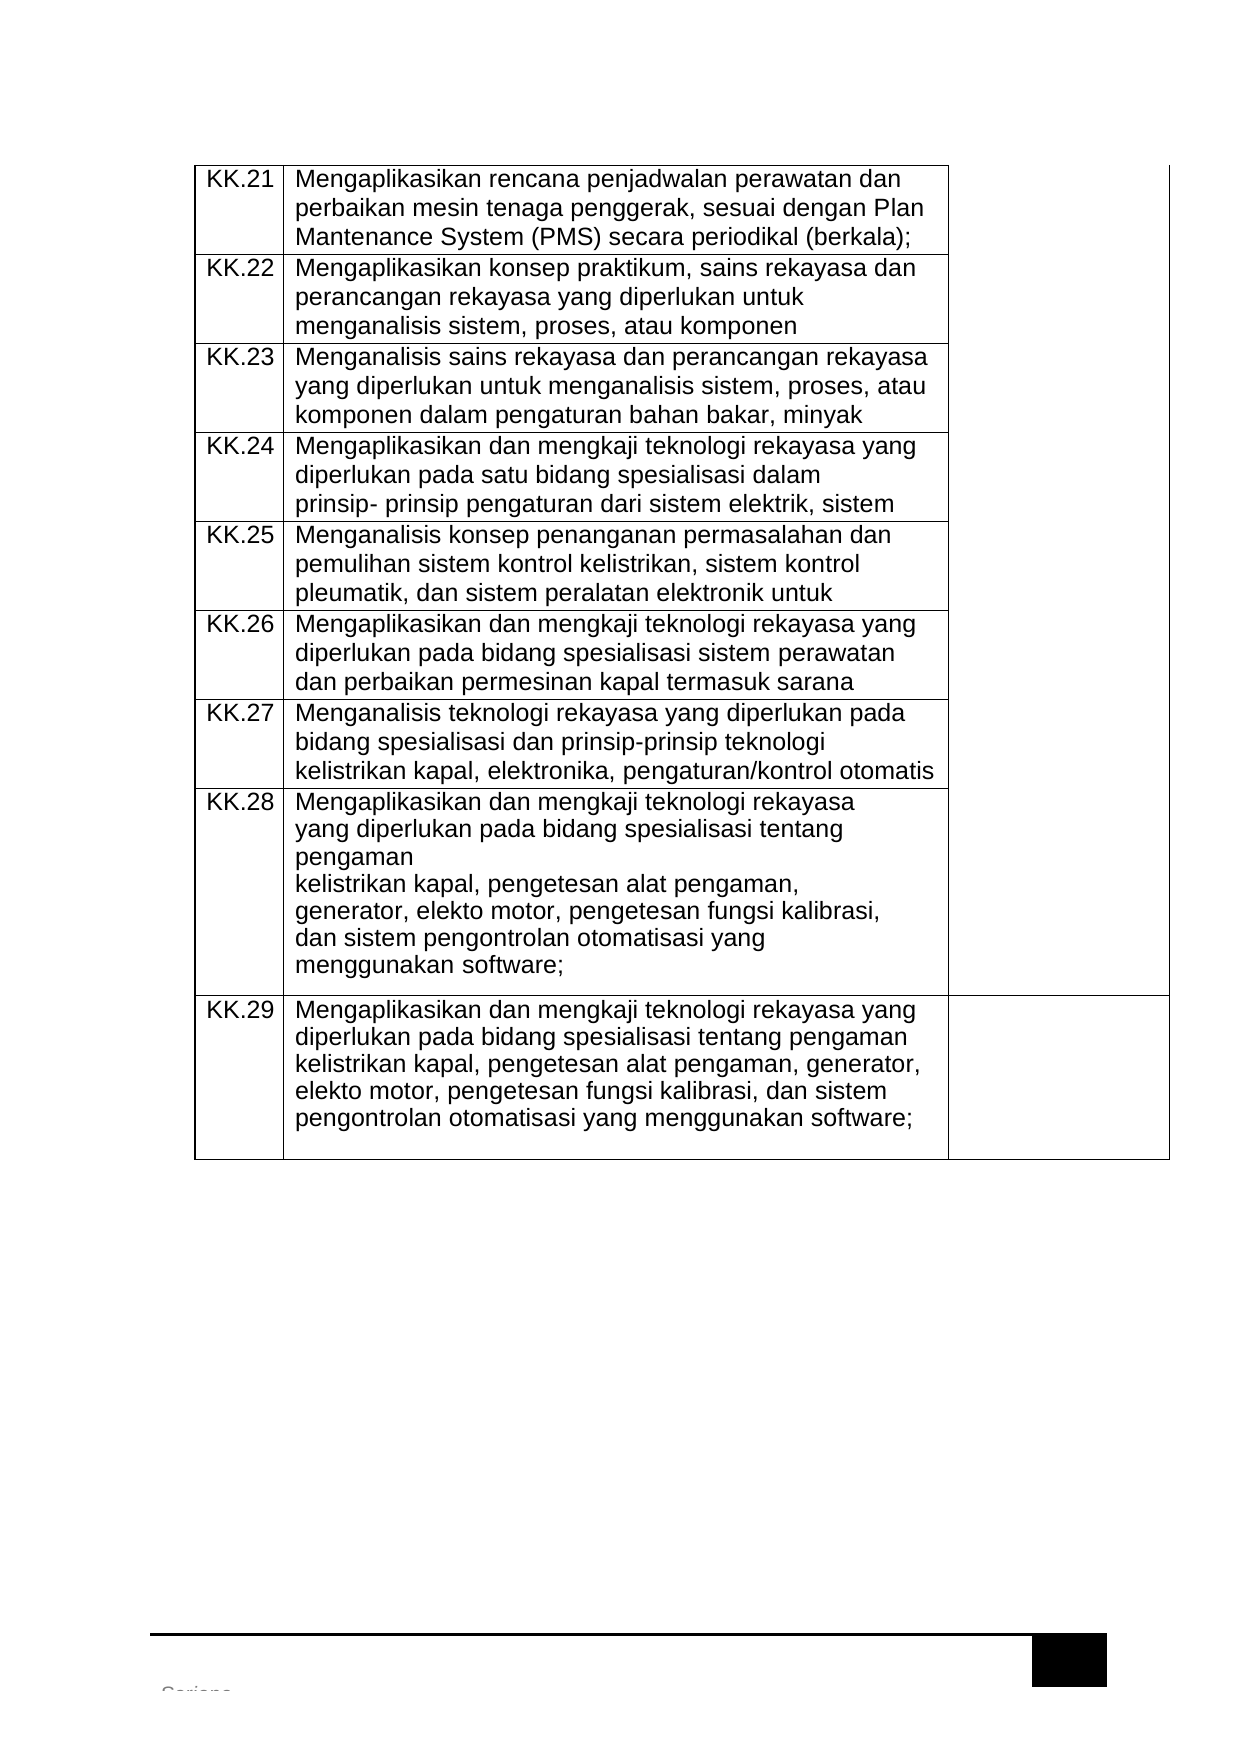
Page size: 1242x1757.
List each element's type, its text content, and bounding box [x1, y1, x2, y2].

table_cell KK.26 [196, 611, 283, 698]
table_cell KK.25 [196, 522, 283, 609]
table_cell KK.24 [196, 433, 283, 521]
table_cell Mengaplikasikan dan mengkaji teknologi rekayasa yang diperlukan pada bidang spesialisasi tentang pengaman kelistrikan kapal, pengetesan alat pengaman, generator, elekto motor, pengetesan fungsi kalibrasi, dan sistem pengontrolan otomatisasi yang menggunakan software; [284, 996, 948, 1158]
table_cell KK.22 [196, 255, 283, 343]
table_cell KK.27 [196, 700, 283, 787]
table_cell Mengaplikasikan rencana penjadwalan perawatan dan perbaikan mesin tenaga penggerak, sesuai dengan Plan Mantenance System (PMS) secara periodikal (berkala); [284, 166, 948, 254]
table_cell Mengaplikasikan dan mengkaji teknologi rekayasa yang diperlukan pada bidang spesialisasi tentang pengaman kelistrikan kapal, pengetesan alat pengaman, generator, elekto motor, pengetesan fungsi kalibrasi, dan sistem pengontrolan otomatisasi yang menggunakan software; [284, 789, 948, 995]
table_cell Menganalisis teknologi rekayasa yang diperlukan pada bidang spesialisasi dan prinsip-prinsip teknologi kelistrikan kapal, elektronika, pengaturan/kontrol otomatis dan alat pengaman dari mesin tenaga penggerak utama dan permesinan bantu, elekto motor 3 (tiga) fasa, sinkronisasi, kontrol dan pengaman elektro motor, 3 (tiga) fase generator, transformer, serta sumber listrik darurat; [284, 700, 948, 787]
table_cell Mengaplikasikan konsep praktikum, sains rekayasa dan perancangan rekayasa yang diperlukan untuk menganalisis sistem, proses, atau komponen dalam merawat dan memperbaiki mesin tenaga penggerak utama dan permesinan bantu; [284, 255, 948, 343]
picture [147, 1651, 1021, 1699]
table_cell Menganalisis sains rekayasa dan perancangan rekayasa yang diperlukan untuk menganalisis sistem, proses, atau komponen dalam pengaturan bahan bakar, minyak lumas dan sistem ballast; [284, 344, 948, 432]
table_cell KK.23 [196, 344, 283, 432]
table_cell [949, 996, 1169, 1158]
table_cell Mengaplikasikan dan mengkaji teknologi rekayasa yang diperlukan pada bidang spesialisasi sistem perawatan dan perbaikan permesinan kapal termasuk sarana pendukungnya seperti jenis-jenis pompa dan sistemnya; [284, 611, 948, 698]
table_cell KK.28 [196, 789, 283, 995]
table_cell Menganalisis konsep penanganan permasalahan dan pemulihan sistem kontrol kelistrikan, sistem kontrol pleumatik, dan sistem peralatan elektronik untuk dipraktikkan agar kondisi operasional menjadi benar. [284, 522, 948, 609]
table_cell Mengaplikasikan dan mengkaji teknologi rekayasa yang diperlukan pada satu bidang spesialisasi dalam prinsip- prinsip pengaturan dari sistem elektrik, sistem kontrol peralatan elektronik, sistem pleumatik dan sistem hydraulik; [284, 433, 948, 521]
table_cell KK.29 [196, 996, 283, 1158]
table_cell KK.21 [196, 166, 283, 254]
